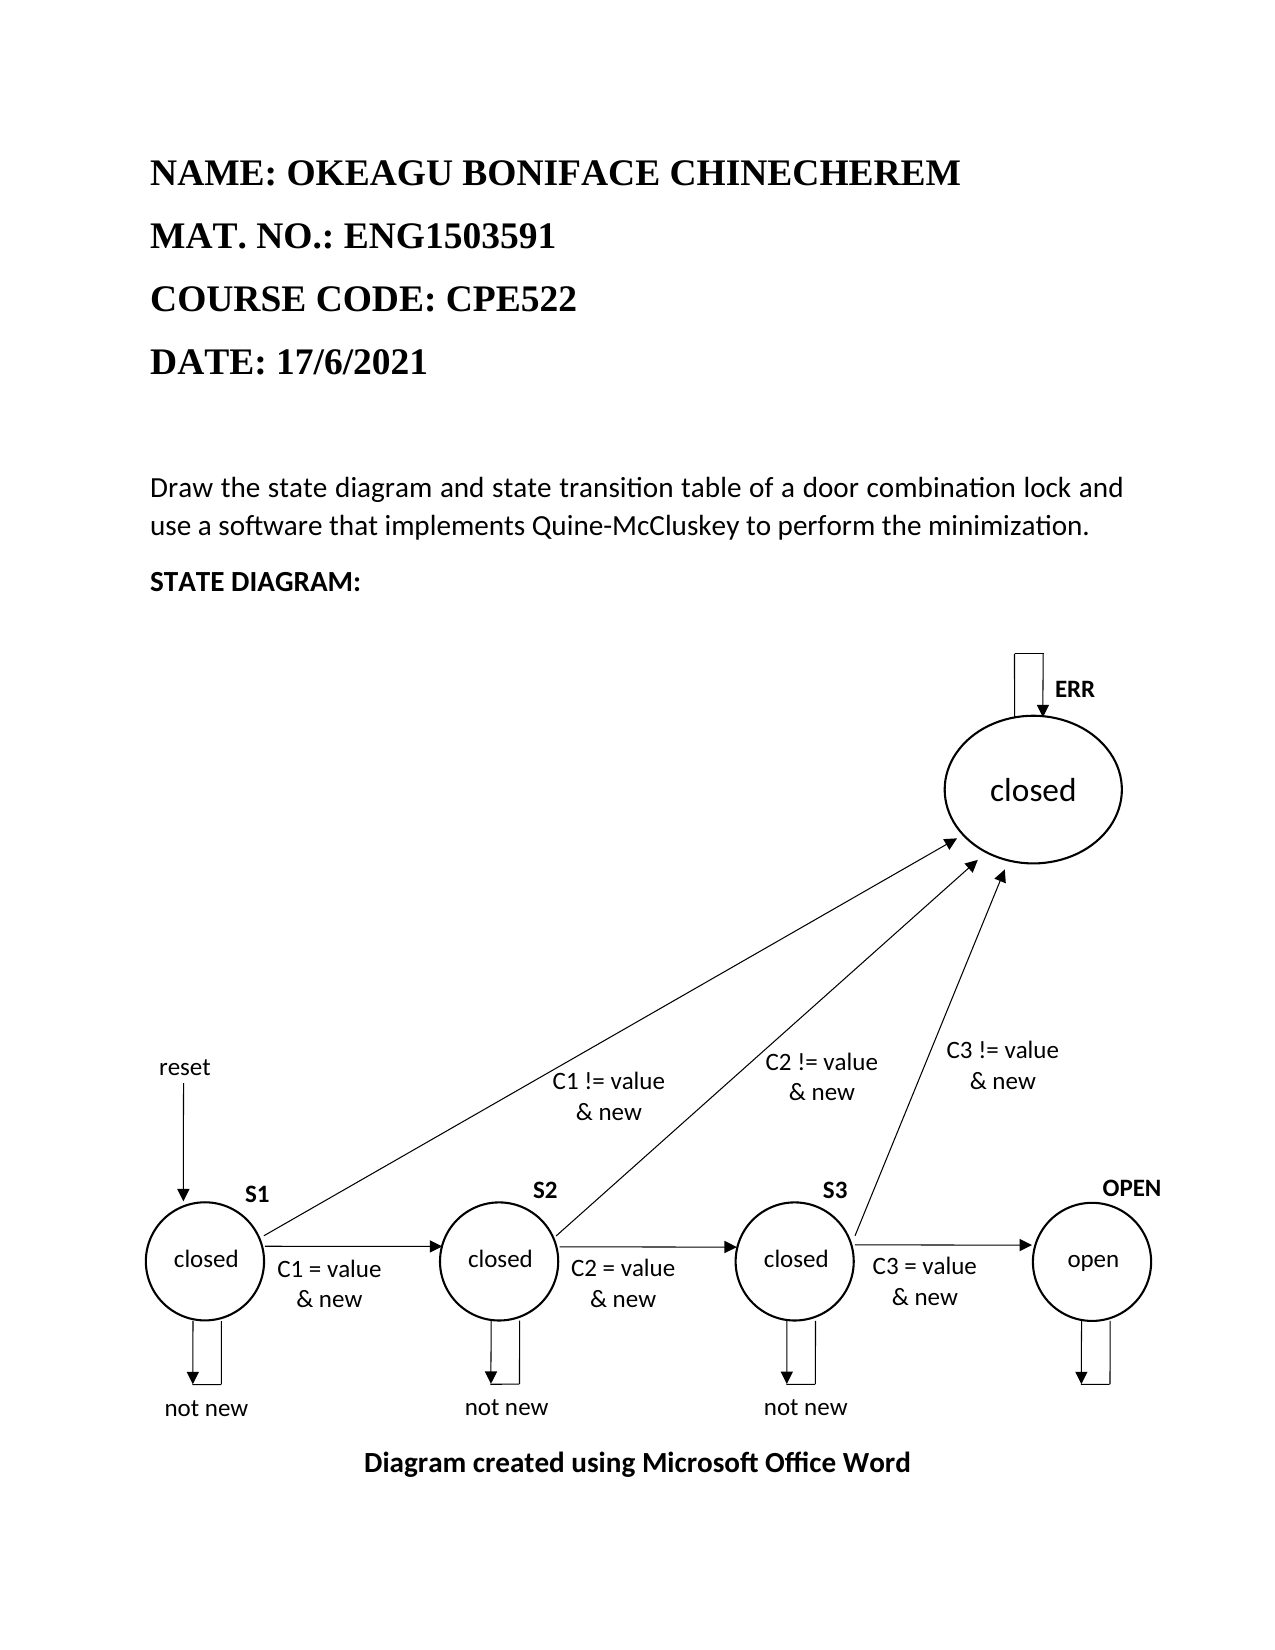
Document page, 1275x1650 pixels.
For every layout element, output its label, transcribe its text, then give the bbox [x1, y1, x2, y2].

text STATE DIAGRAM: [150, 563, 1125, 598]
text Diagram created using Microsoft Office Word [150, 1444, 1125, 1480]
text COURSE CODE: CPE522 [150, 276, 1125, 319]
text MAT. NO.: ENG1503591 [150, 213, 1125, 256]
text DATE: 17/6/2021 [150, 340, 1125, 383]
text Draw the state diagram and state transition table of a door combination lock and use a software that implements Quine-McCluskey to perform the minimization. [150, 469, 1125, 543]
text NAME: OKEAGU BONIFACE CHINECHEREM [150, 150, 1125, 193]
